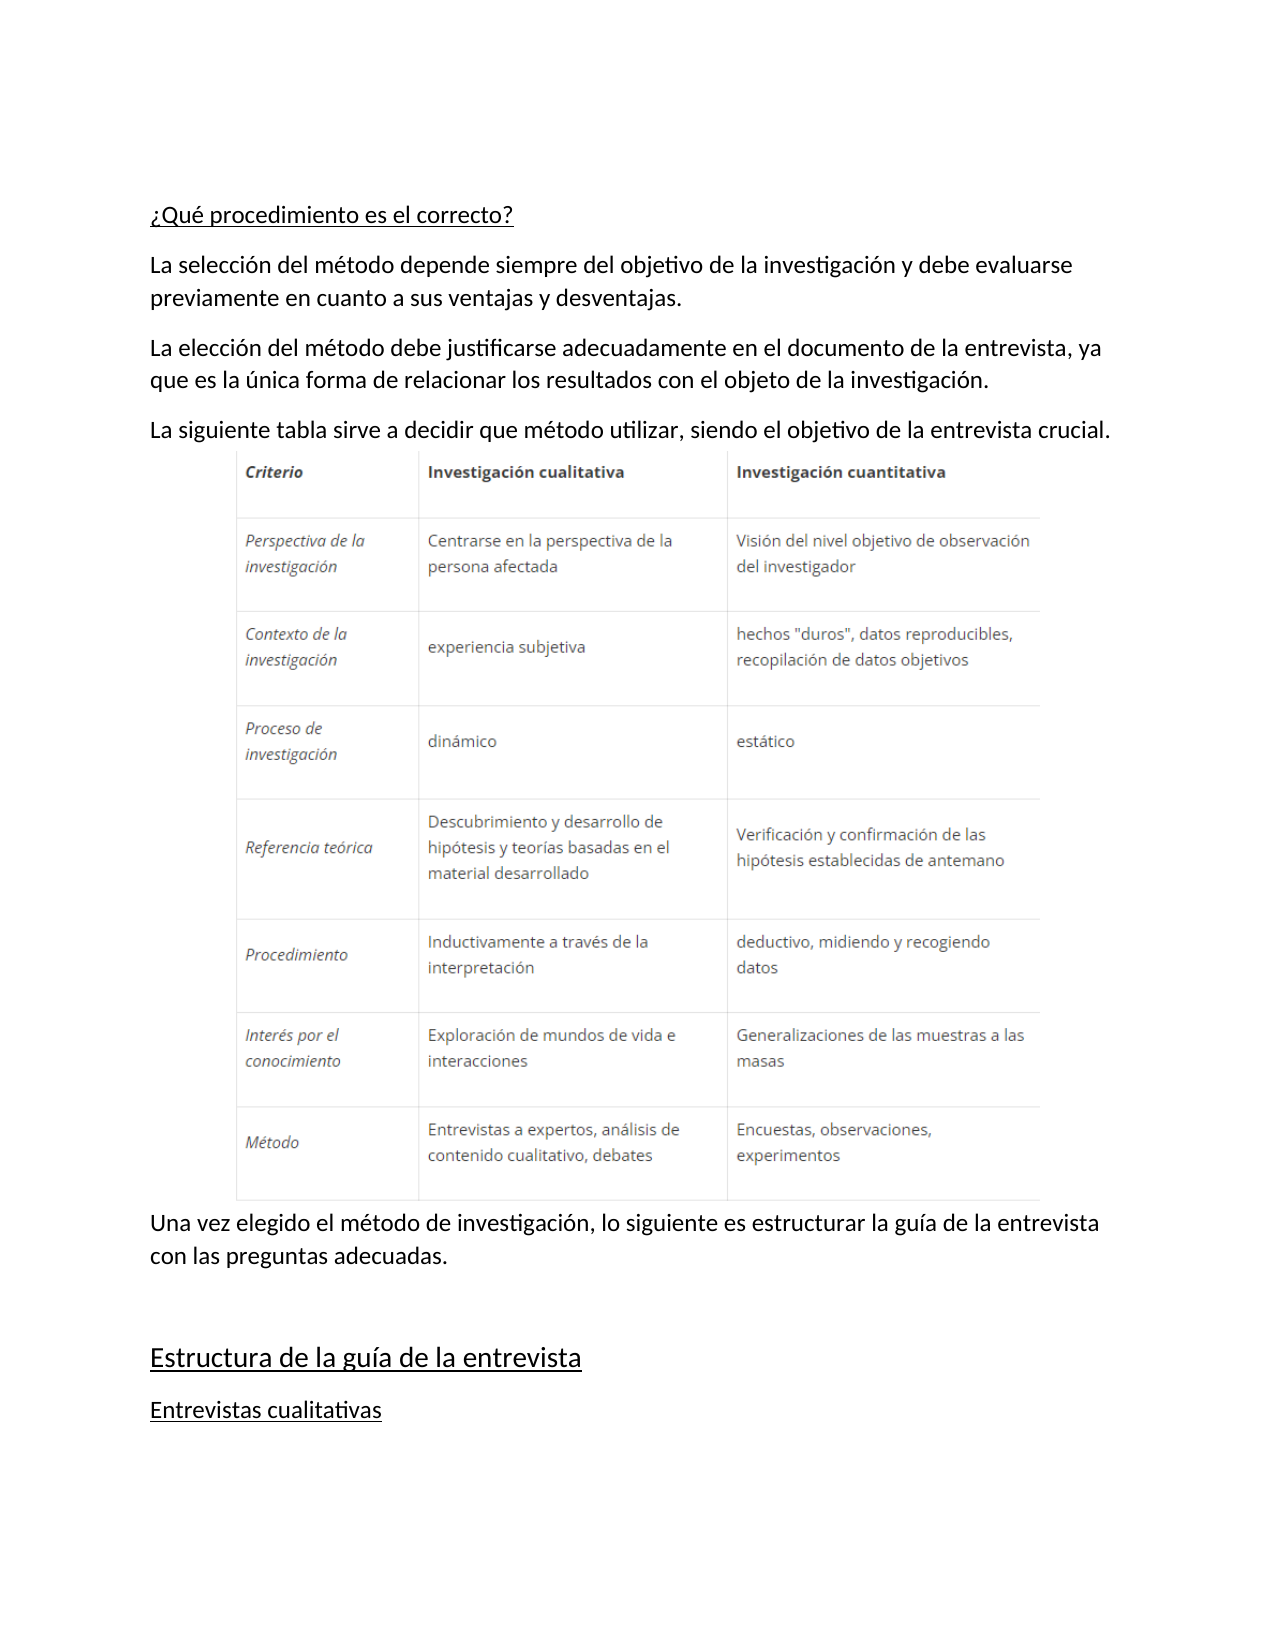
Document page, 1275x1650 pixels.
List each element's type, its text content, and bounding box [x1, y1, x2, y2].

text La elección del método debe justificarse adecuadamente en el documento de la entrevista, ya que es la única forma de relacionar los resultados con el objeto de la investigación. [150, 332, 1125, 395]
text Una vez elegido el método de investigación, lo siguiente es estructurar la guía de la entrevista con las preguntas adecuadas. [150, 1207, 1125, 1271]
text La selección del método depende siempre del objetivo de la investigación y debe evaluarse previamente en cuanto a sus ventajas y desventajas. [150, 249, 1125, 313]
text Entrevistas cualitativas [150, 1395, 1125, 1425]
text ¿Qué procedimiento es el correcto? [150, 199, 1125, 230]
text La siguiente tabla sirve a decidir que método utilizar, siendo el objetivo de la entrevista crucial. [150, 414, 1125, 445]
text Estructura de la guía de la entrevista [150, 1339, 1125, 1375]
picture [235, 451, 1040, 1204]
